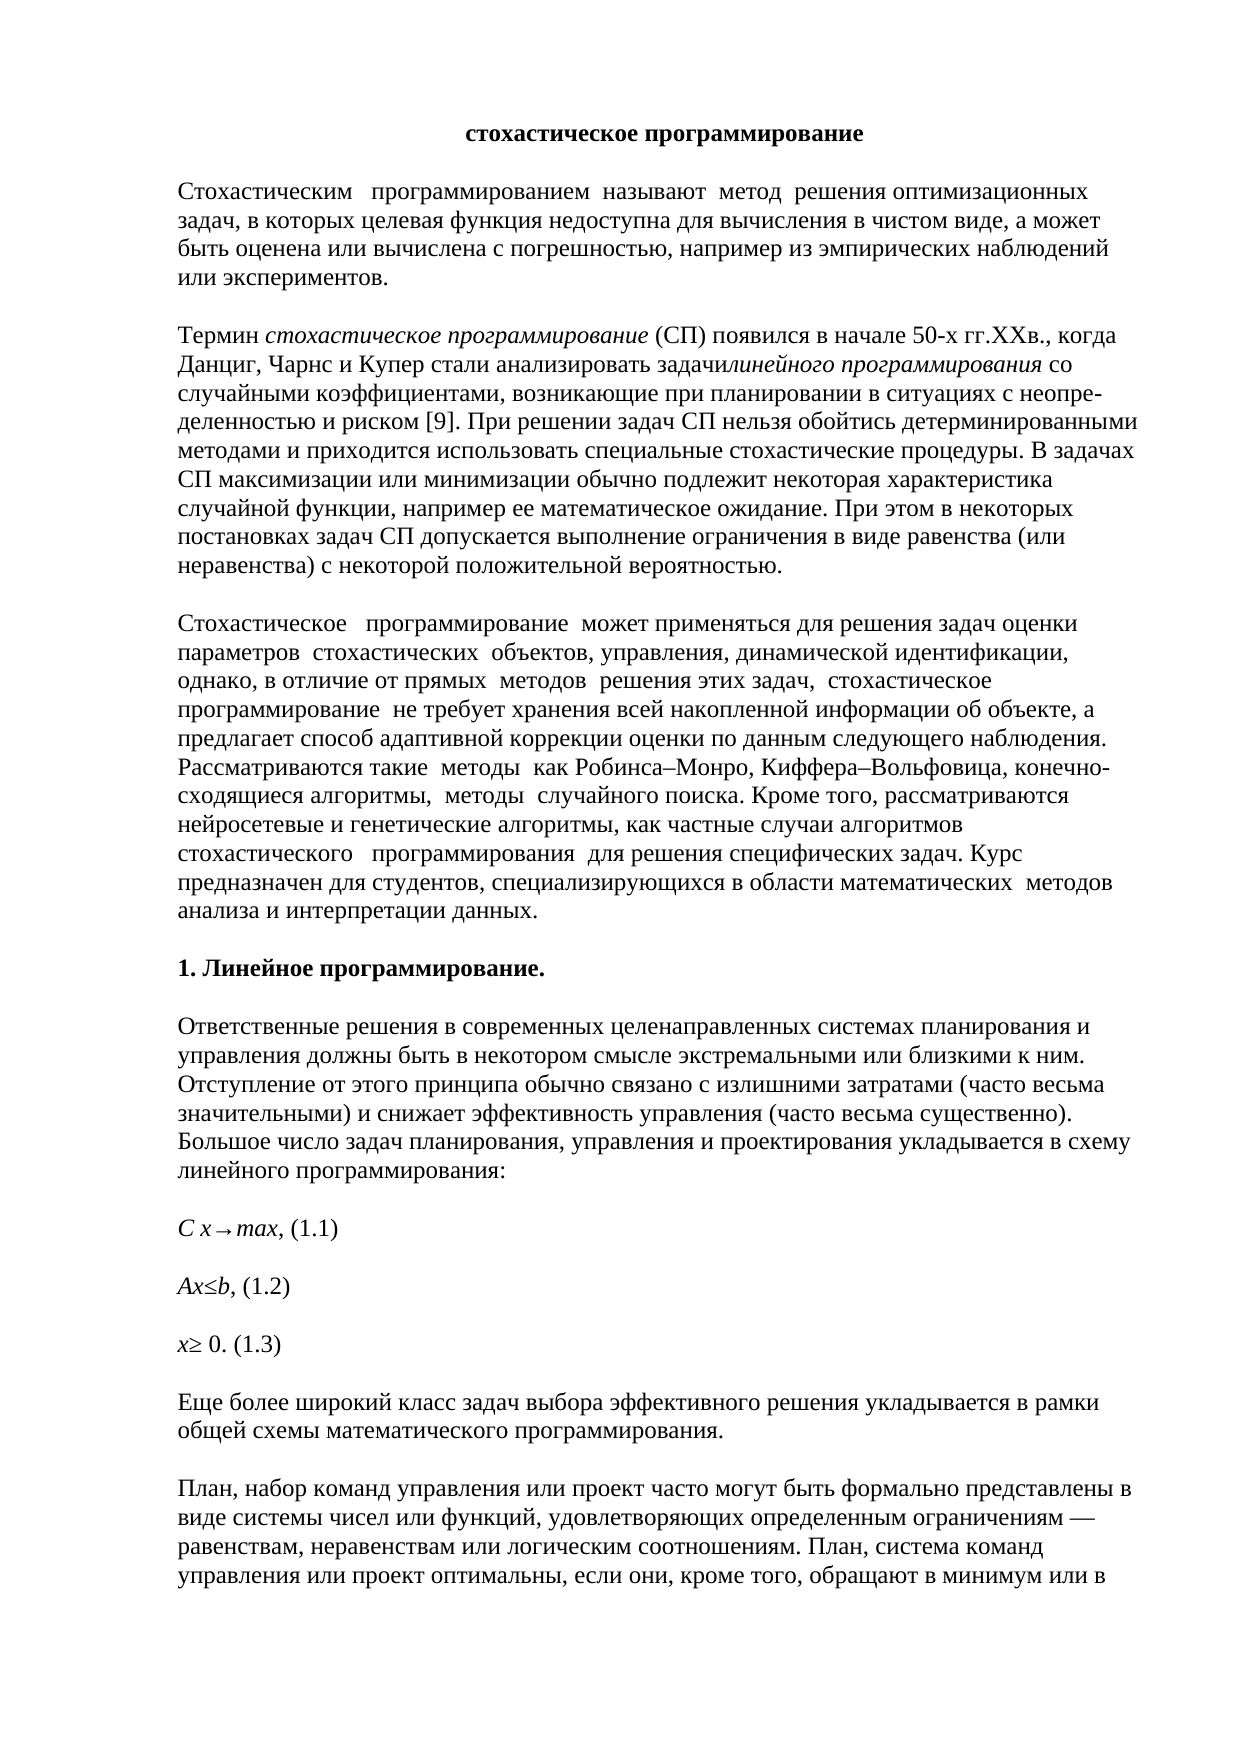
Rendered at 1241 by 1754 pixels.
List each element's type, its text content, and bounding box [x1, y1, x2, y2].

text Ax≤b, (1.2) [177, 1271, 1152, 1300]
text C x→max, (1.1) [177, 1213, 1152, 1242]
text Стохастическое программирование может применяться для решения задач оценки параметров стохастических объектов, управления, динамической идентификации, однако, в отличие от прямых методов решения этих задач, стохастическое программирование не требует хранения всей накопленной информации об объекте, а предлагает способ адаптивной коррекции оценки по данным следующего наблюдения. Рассматриваются такие методы как Робинса–Монро, Киффера–Вольфовица, конечно-сходящиеся алгоритмы, методы случайного поиска. Кроме того, рассматриваются нейросетевые и генетические алгоритмы, как частные случаи алгоритмов стохастического программирования для решения специфических задач. Курс предназначен для студентов, специализирующихся в области математических методов анализа и интерпретации данных. [177, 608, 1152, 924]
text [177, 1473, 1152, 1588]
text Термин стохастическое программирование (СП) появился в начале 50-х гг.XXв., когда Данциг, Чарнс и Купер стали анализировать задачилинейного программирования со случайными коэффициентами, возникающие при планировании в ситуациях с неопределенностью и риском [9]. При решении задач СП нельзя обойтись детерминированными методами и приходится использовать специальные стохастические процедуры. В задачах СП максимизации или минимизации обычно подлежит некоторая характеристика случайной функции, например ее математическое ожидание. При этом в некоторых постановках задач СП допускается выполнение ограничения в виде равенства (или неравенства) с некоторой положительной вероятностью. [177, 320, 1152, 579]
text Стохастическим программированием называют метод решения оптимизационных задач, в которых целевая функция недоступна для вычисления в чистом виде, а может быть оценена или вычислена с погрешностью, например из эмпирических наблюдений или экспериментов. [177, 176, 1152, 291]
text Еще более широкий класс задач выбора эффективного решения укладывается в рамки общей схемы математического программирования. [177, 1387, 1152, 1444]
text стохастическое программирование [177, 118, 1152, 147]
text Ответственные решения в современных целенаправленных системах планирования и управления должны быть в некотором смысле экстремальными или близкими к ним. Отступление от этого принципа обычно связано с излишними затратами (часто весьма значительными) и снижает эффективность управления (часто весьма существенно). Большое число задач планирования, управления и проектирования укладывается в схему линейного программирования: [177, 1011, 1152, 1184]
text 1. Линейное программирование. [177, 953, 1152, 982]
text x≥ 0. (1.3) [177, 1329, 1152, 1358]
